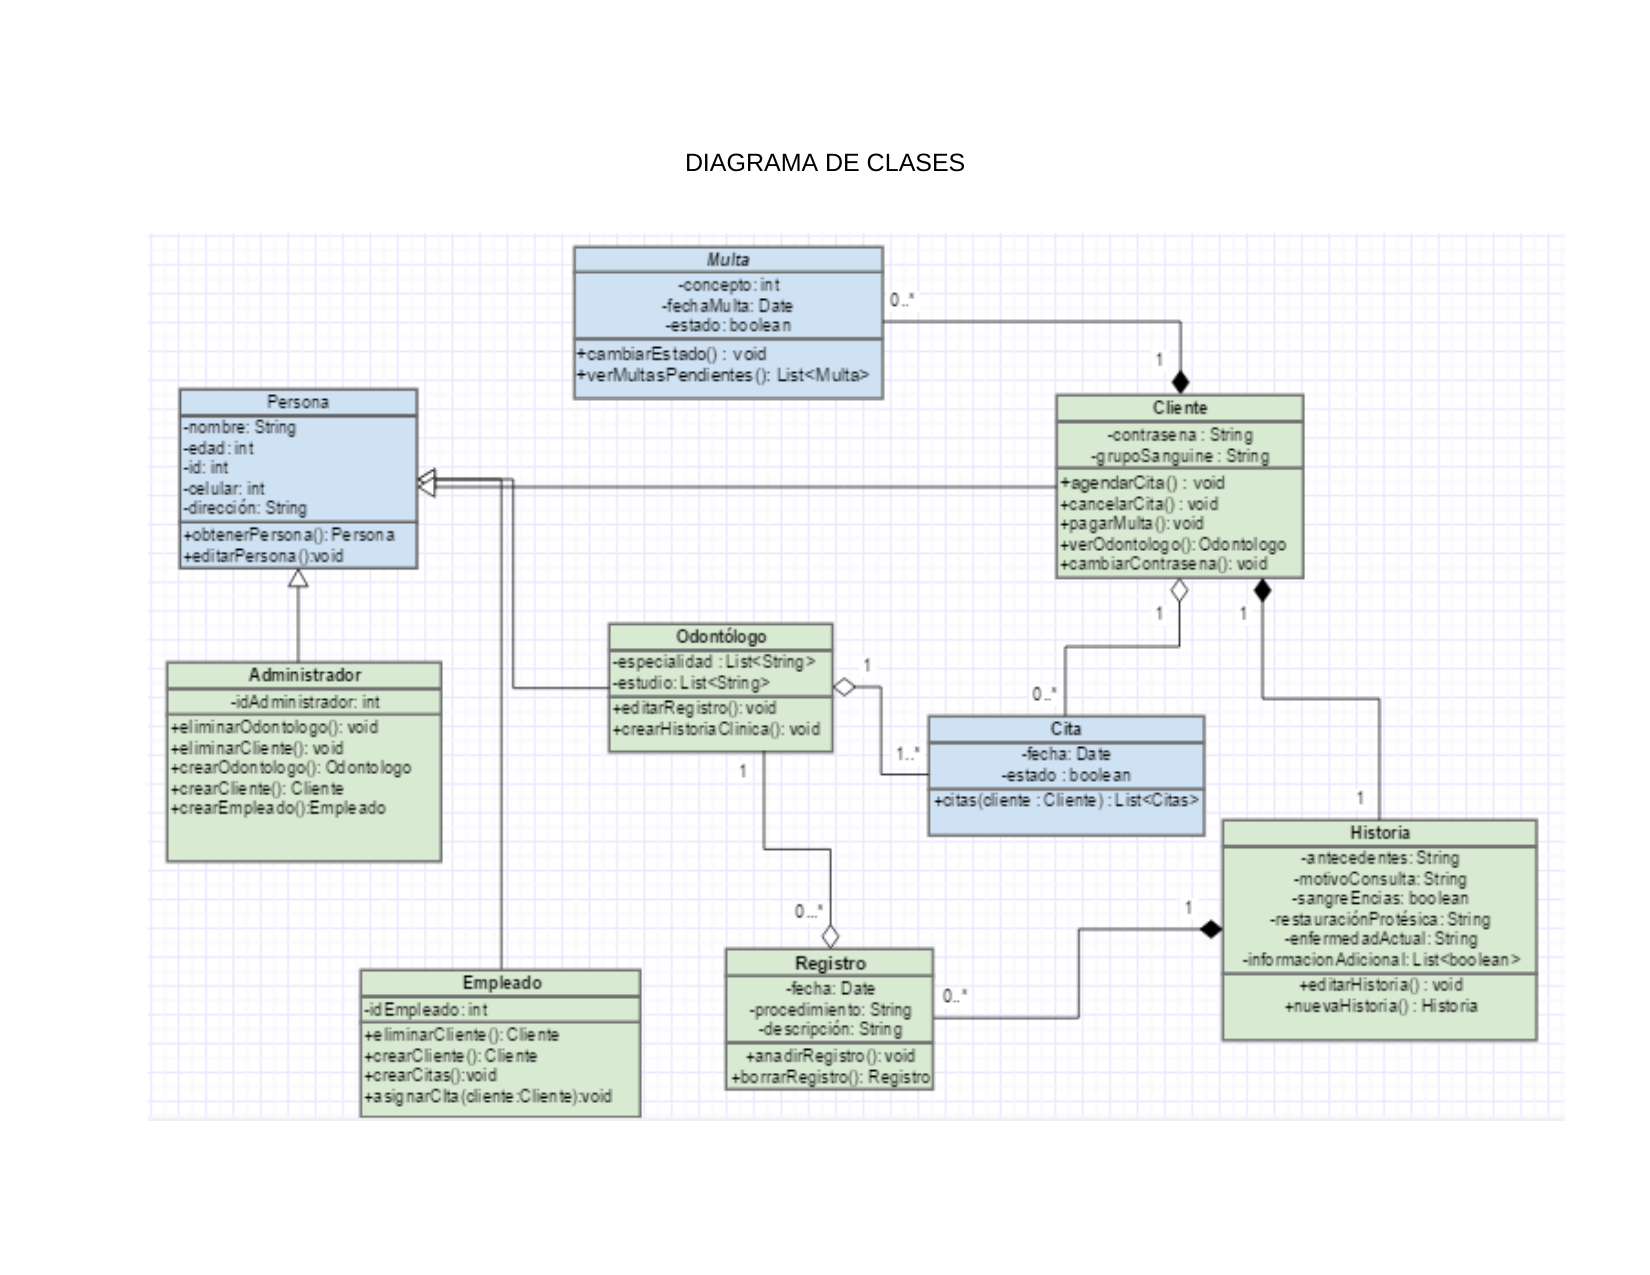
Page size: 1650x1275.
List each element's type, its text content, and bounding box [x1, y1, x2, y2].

text DIAGRAMA DE CLASES [148, 148, 1502, 176]
picture [147, 233, 1565, 1121]
